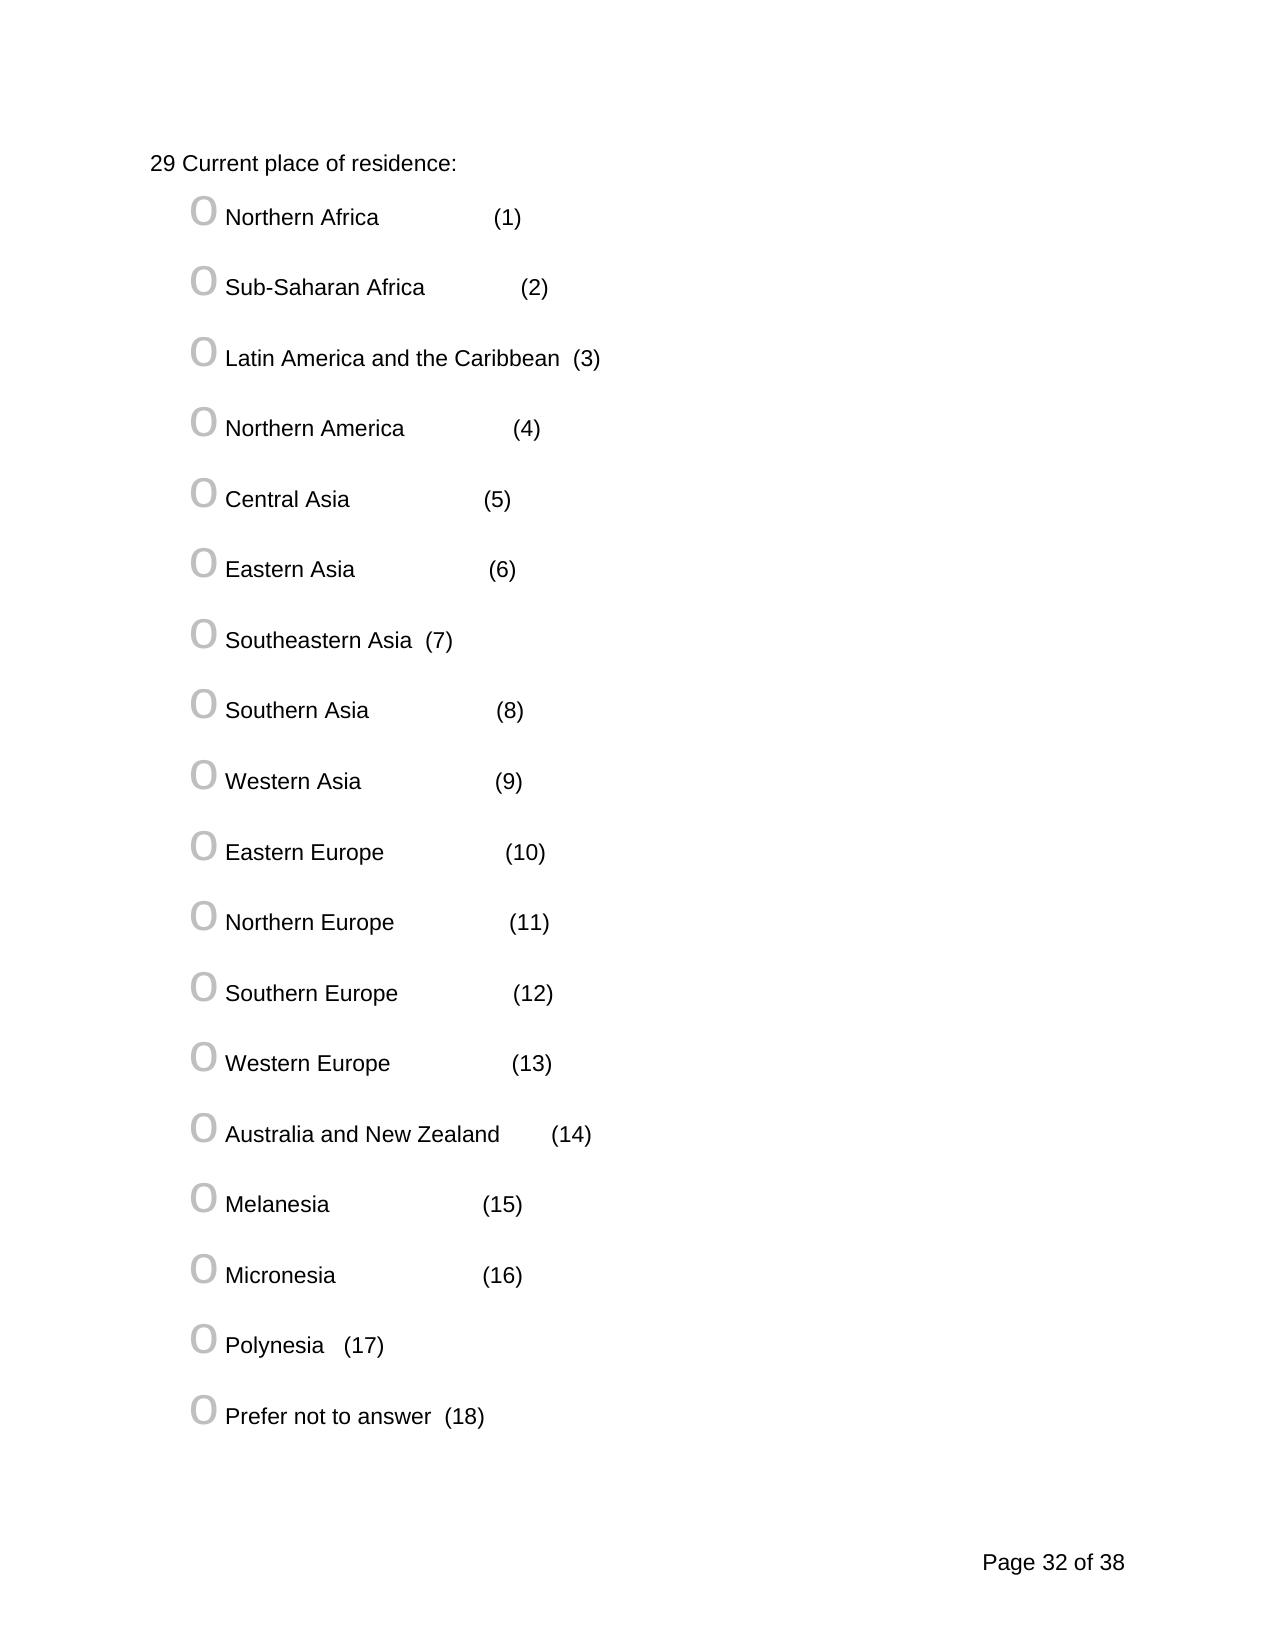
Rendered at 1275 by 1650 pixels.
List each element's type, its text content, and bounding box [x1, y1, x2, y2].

list Southeastern Asia (7) [187, 603, 1125, 665]
list Prefer not to answer (18) [187, 1379, 1125, 1440]
list Micronesia (16) [187, 1238, 1125, 1299]
list Eastern Asia (6) [187, 533, 1125, 594]
list Central Asia (5) [187, 462, 1125, 524]
list Western Asia (9) [187, 744, 1125, 806]
list Australia and New Zealand (14) [187, 1097, 1125, 1158]
list Northern Europe (11) [187, 885, 1125, 947]
list Northern America (4) [187, 392, 1125, 453]
list Melanesia (15) [187, 1167, 1125, 1229]
list Polynesia (17) [187, 1308, 1125, 1370]
text 29 Current place of residence: [150, 150, 1125, 176]
list Sub-Saharan Africa (2) [187, 251, 1125, 312]
list Eastern Europe (10) [187, 815, 1125, 876]
list Southern Asia (8) [187, 674, 1125, 735]
list Northern Africa (1) [187, 180, 1125, 242]
list Latin America and the Caribbean (3) [187, 321, 1125, 383]
list Western Europe (13) [187, 1026, 1125, 1088]
list Southern Europe (12) [187, 956, 1125, 1017]
